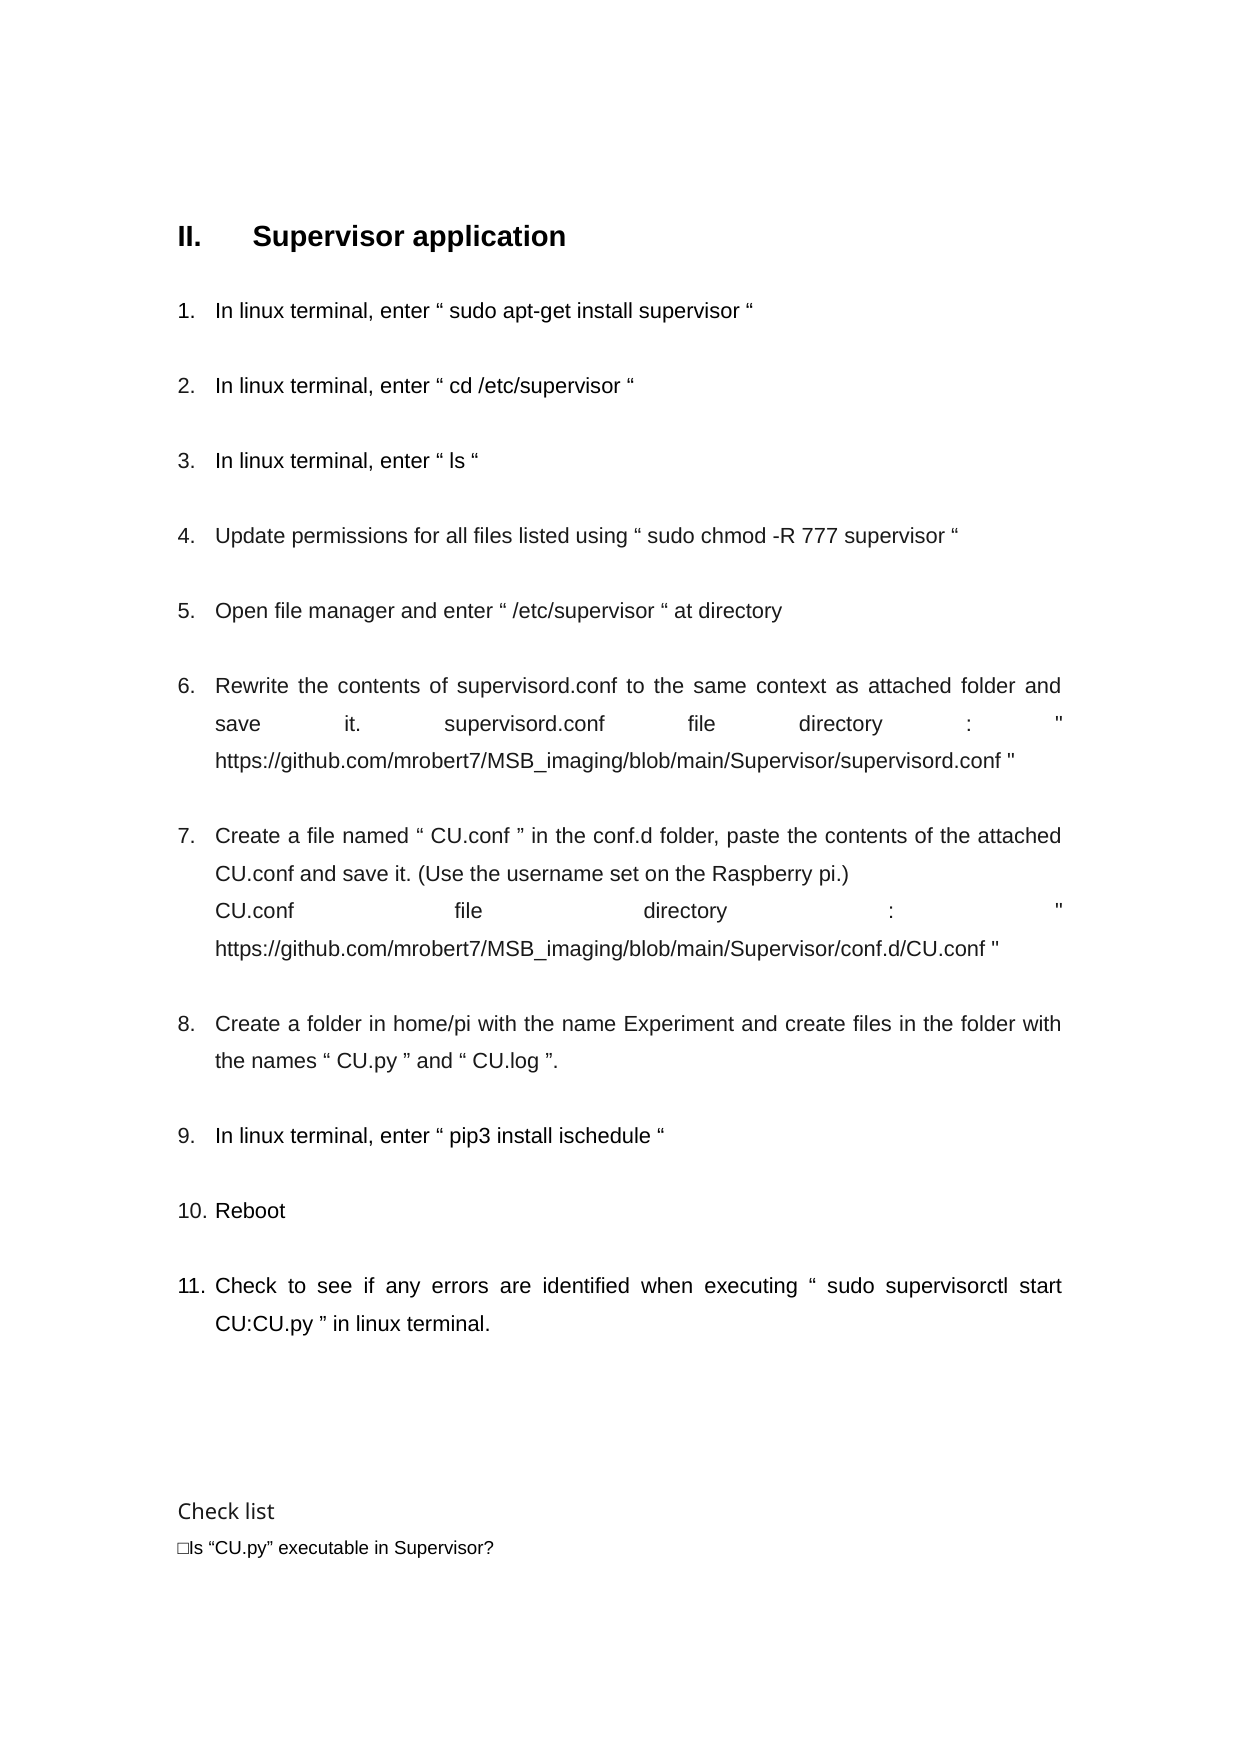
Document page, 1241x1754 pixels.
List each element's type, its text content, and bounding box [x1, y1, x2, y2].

text Check list [177, 1492, 1063, 1529]
list Supervisor application [177, 217, 1063, 254]
list In linux terminal, enter “ cd /etc/supervisor “ [177, 367, 1063, 404]
list Rewrite the contents of supervisord.conf to the same context as attached folder and save it. supervisord.conf file directory : " https://github.com/mrobert7/MSB_imaging/blob/main/Supervisor/supervisord.conf " [177, 667, 1063, 779]
list Check to see if any errors are identified when executing “ sudo supervisorctl start CU:CU.py ” in linux terminal. [177, 1267, 1063, 1342]
text □Is “CU.py” executable in Supervisor? [177, 1529, 1063, 1567]
list Reboot [177, 1192, 1063, 1229]
text CU.conf file directory : " https://github.com/mrobert7/MSB_imaging/blob/main/Supervisor/conf.d/CU.conf " [215, 892, 1063, 967]
list In linux terminal, enter “ ls “ [177, 442, 1063, 479]
list Create a file named “ CU.conf ” in the conf.d folder, paste the contents of the attached CU.conf and save it. (Use the username set on the Raspberry pi.) [177, 817, 1063, 892]
list In linux terminal, enter “ sudo apt-get install supervisor “ [177, 292, 1063, 329]
list In linux terminal, enter “ pip3 install ischedule “ [177, 1117, 1063, 1154]
list Open file manager and enter “ /etc/supervisor “ at directory [177, 592, 1063, 629]
list Create a folder in home/pi with the name Experiment and create files in the folder with the names “ CU.py ” and “ CU.log ”. [177, 1004, 1063, 1079]
list Update permissions for all files listed using “ sudo chmod -R 777 supervisor “ [177, 517, 1063, 554]
